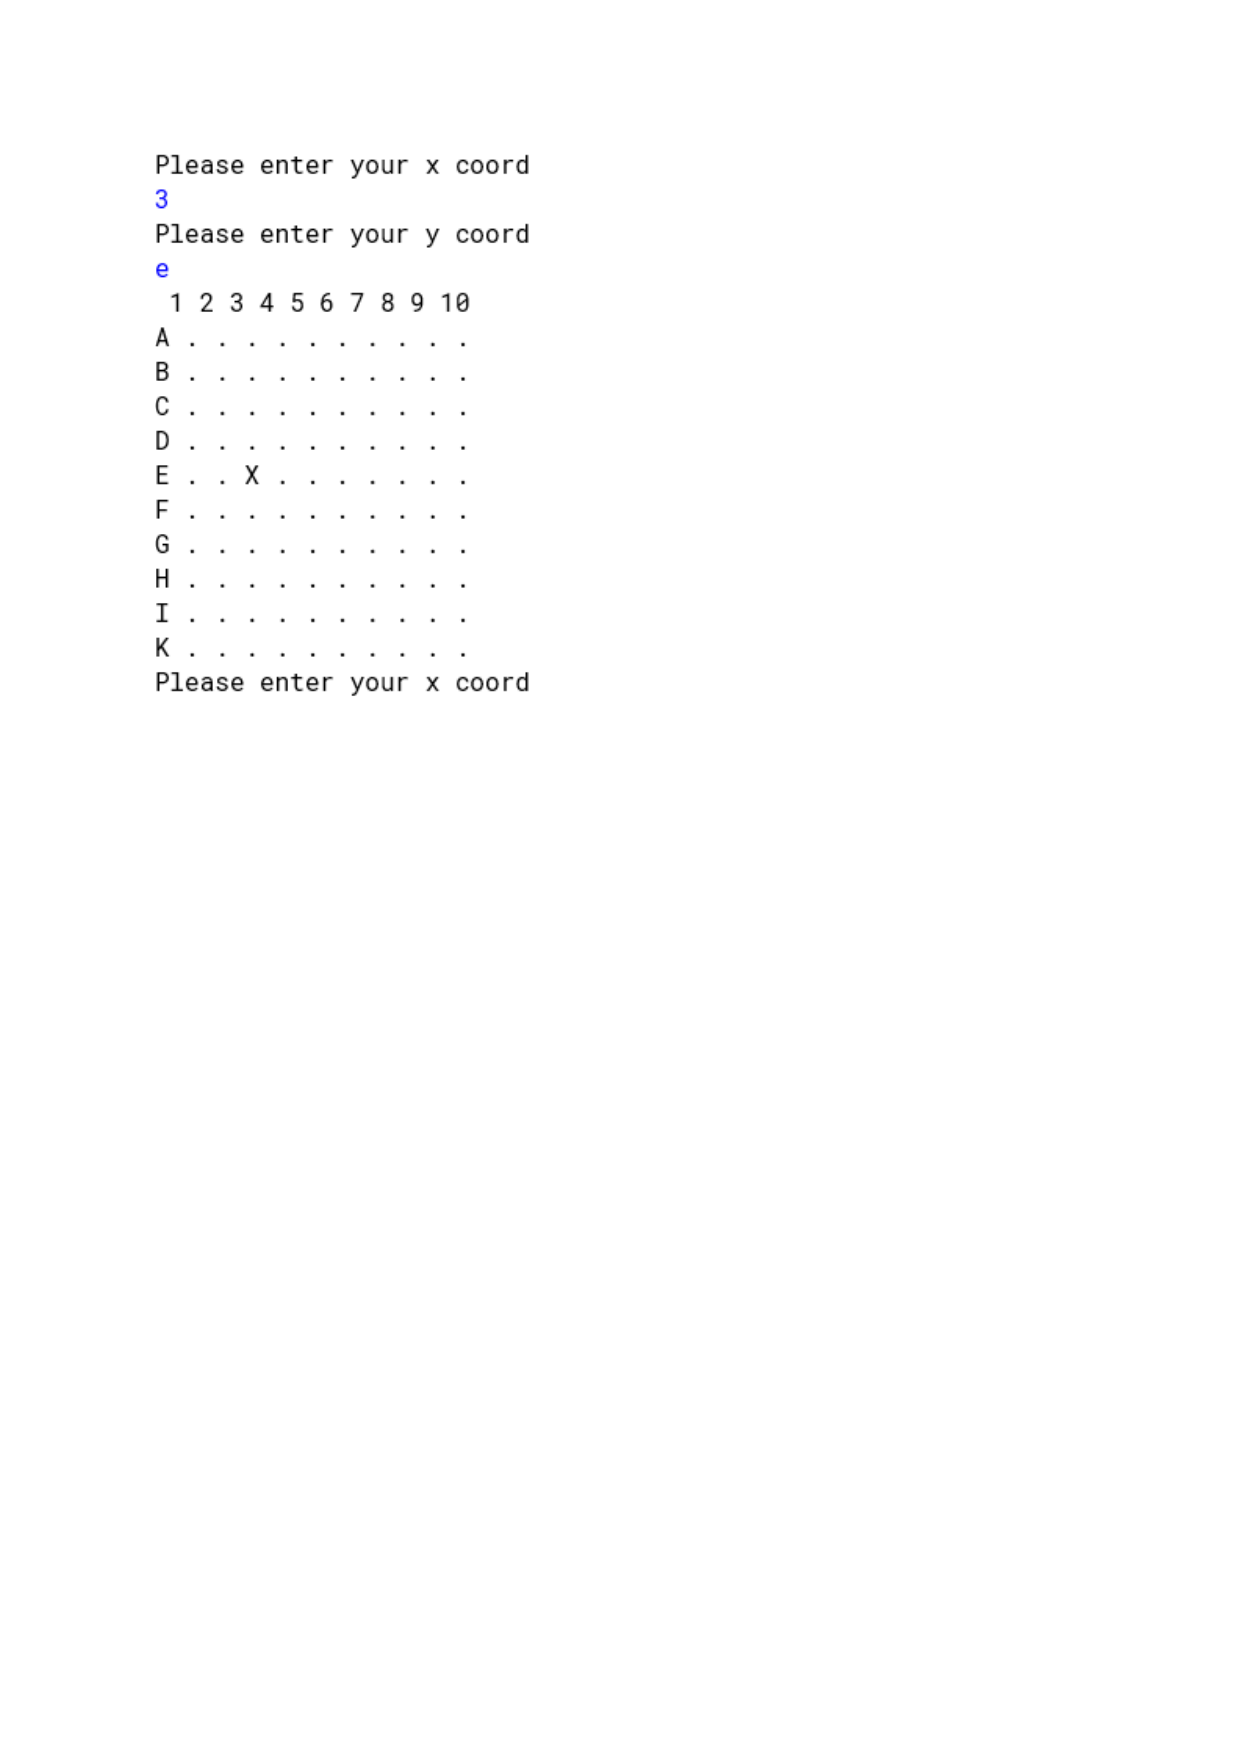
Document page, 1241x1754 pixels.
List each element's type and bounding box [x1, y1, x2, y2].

picture [155, 150, 662, 707]
